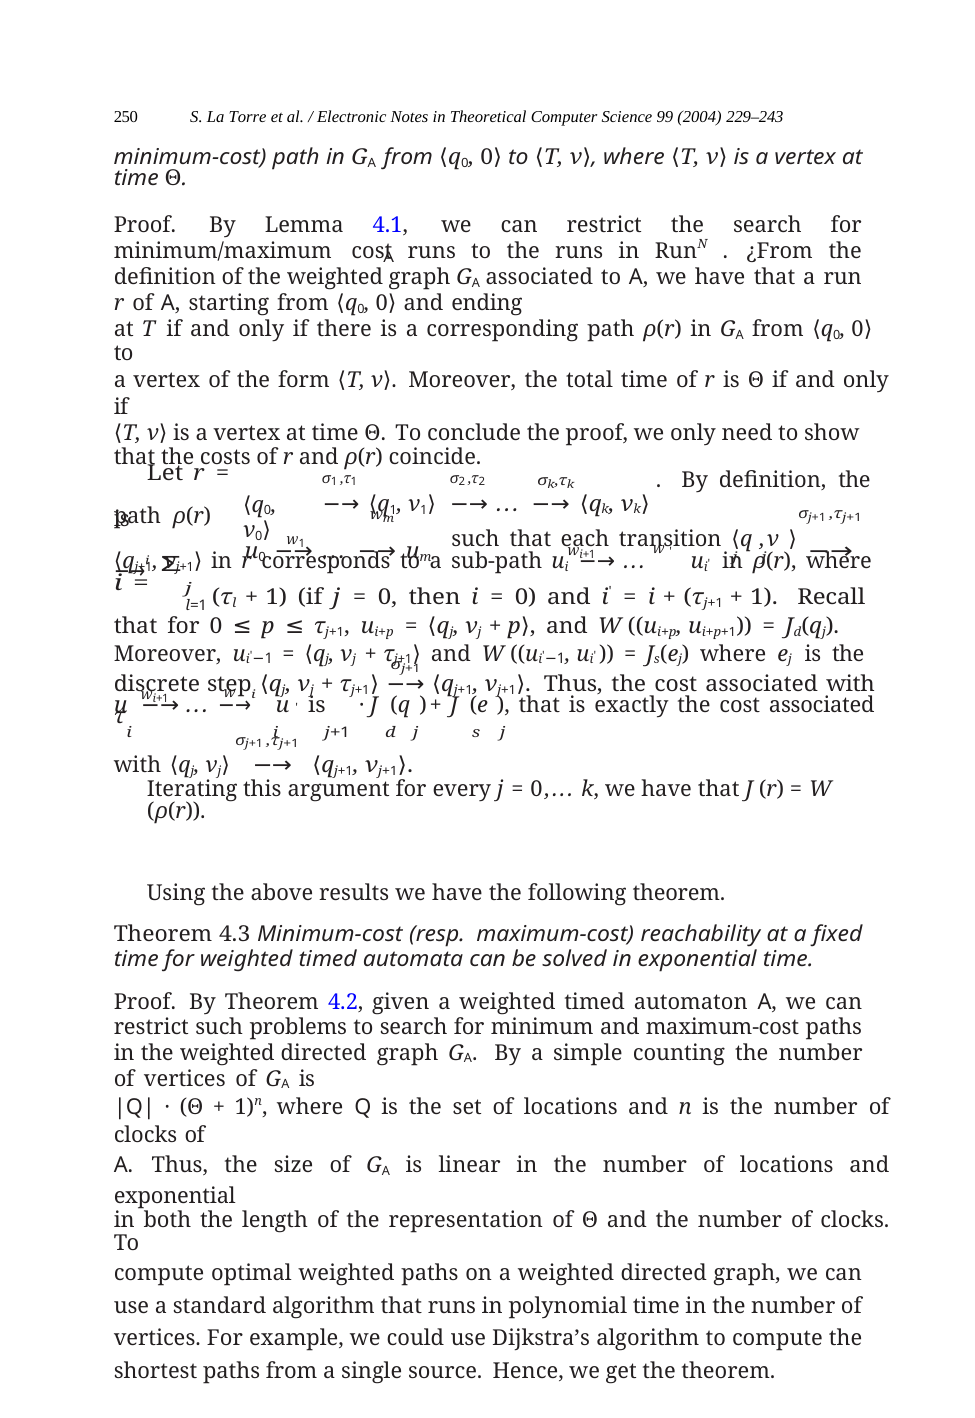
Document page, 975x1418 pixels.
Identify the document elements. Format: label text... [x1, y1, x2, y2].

text that for 0 ≤ p ≤ τj+1, ui+p = ⟨qj, νj + p⟩, and W ((ui+p, ui+p+1)) = Jd(qj). [113, 614, 889, 639]
text Moreover, ui'−1 = ⟨qj, νj + τj+1⟩ and W ((ui'−1, ui' )) = Js(ej) where ej is the [113, 639, 889, 667]
text Using the above results we have the following theorem. [147, 877, 889, 906]
text Iterating this argument for every j = 0,... k, we have that J (r) = W (ρ(r)). [147, 779, 889, 823]
text |Q| · (Θ + 1)n, where Q is the set of locations and n is the number of clocks of [113, 1092, 889, 1148]
text minimum-cost) path in GA from ⟨q0, 0⟩ to ⟨T, ν⟩, where ⟨T, ν⟩ is a vertex at time Θ. [113, 147, 862, 192]
text u −→ ... −→i u ' is τ [113, 703, 329, 726]
text A. Thus, the size of GA is linear in the number of locations and exponential [113, 1148, 889, 1209]
text Proof. By Theorem 4.2, given a weighted timed automaton A, we can restrict such problems to search for minimum and maximum-cost paths in the weighted directed graph GA. By a simple counting the number of vertices of GA is [113, 989, 862, 1092]
text in both the length of the representation of Θ and the number of clocks. To [113, 1209, 889, 1254]
text −→ ⟨q1, ν1⟩ [322, 492, 437, 517]
text ⟨q0, ν0⟩ [243, 492, 309, 543]
text (τl + 1) (if j = 0, then i = 0) and i' = i + (τj+1 + 1). Recall [212, 581, 889, 611]
text such that each transition ⟨q ,ν ⟩ [451, 523, 889, 553]
text ⟨T, ν⟩ is a vertex at time Θ. To conclude the proof, we only need to show that the costs of r and ρ(r) coincide. [113, 420, 862, 471]
text at T if and only if there is a corresponding path ρ(r) in GA from ⟨q0, 0⟩ to [113, 317, 889, 366]
text discrete step ⟨qj, νj + τj+1⟩ −→ ⟨qj+1, νj+1⟩. Thus, the cost associated with [113, 674, 889, 696]
text i i j+1 d j s j [126, 726, 889, 740]
text l=1 [185, 596, 211, 614]
text with ⟨qj, νj⟩ −→ ⟨qj+1, νj+1⟩. [113, 750, 889, 779]
text Proof. By Lemma 4.1, we can restrict the search for minimum/maximum cost runs to the runs in RunN . ¿From the definition of the weighted graph GA associated to A, we have that a run r of A, starting from ⟨q0, 0⟩ and ending [113, 212, 862, 317]
text compute optimal weighted paths on a weighted directed graph, we can use a standard algorithm that runs in polynomial time in the number of vertices. For example, we could use Dijkstra’s algorithm to compute the shortest paths from a single source. Hence, we get the theorem. [113, 1257, 862, 1385]
text a vertex of the form ⟨T, ν⟩. Moreover, the total time of r is Θ if and only if [113, 366, 889, 420]
text j [185, 581, 211, 596]
text ⟨qj+1, νj+1⟩ in r corresponds to a sub-path ui −→ ... −→i [113, 560, 673, 581]
text Theorem 4.3 Minimum-cost (resp. maximum-cost) reachability at a fixed time for weighted timed automata can be solved in exponential time. [113, 921, 862, 973]
text −→ ... −→ ⟨qk, νk⟩ [449, 492, 889, 516]
